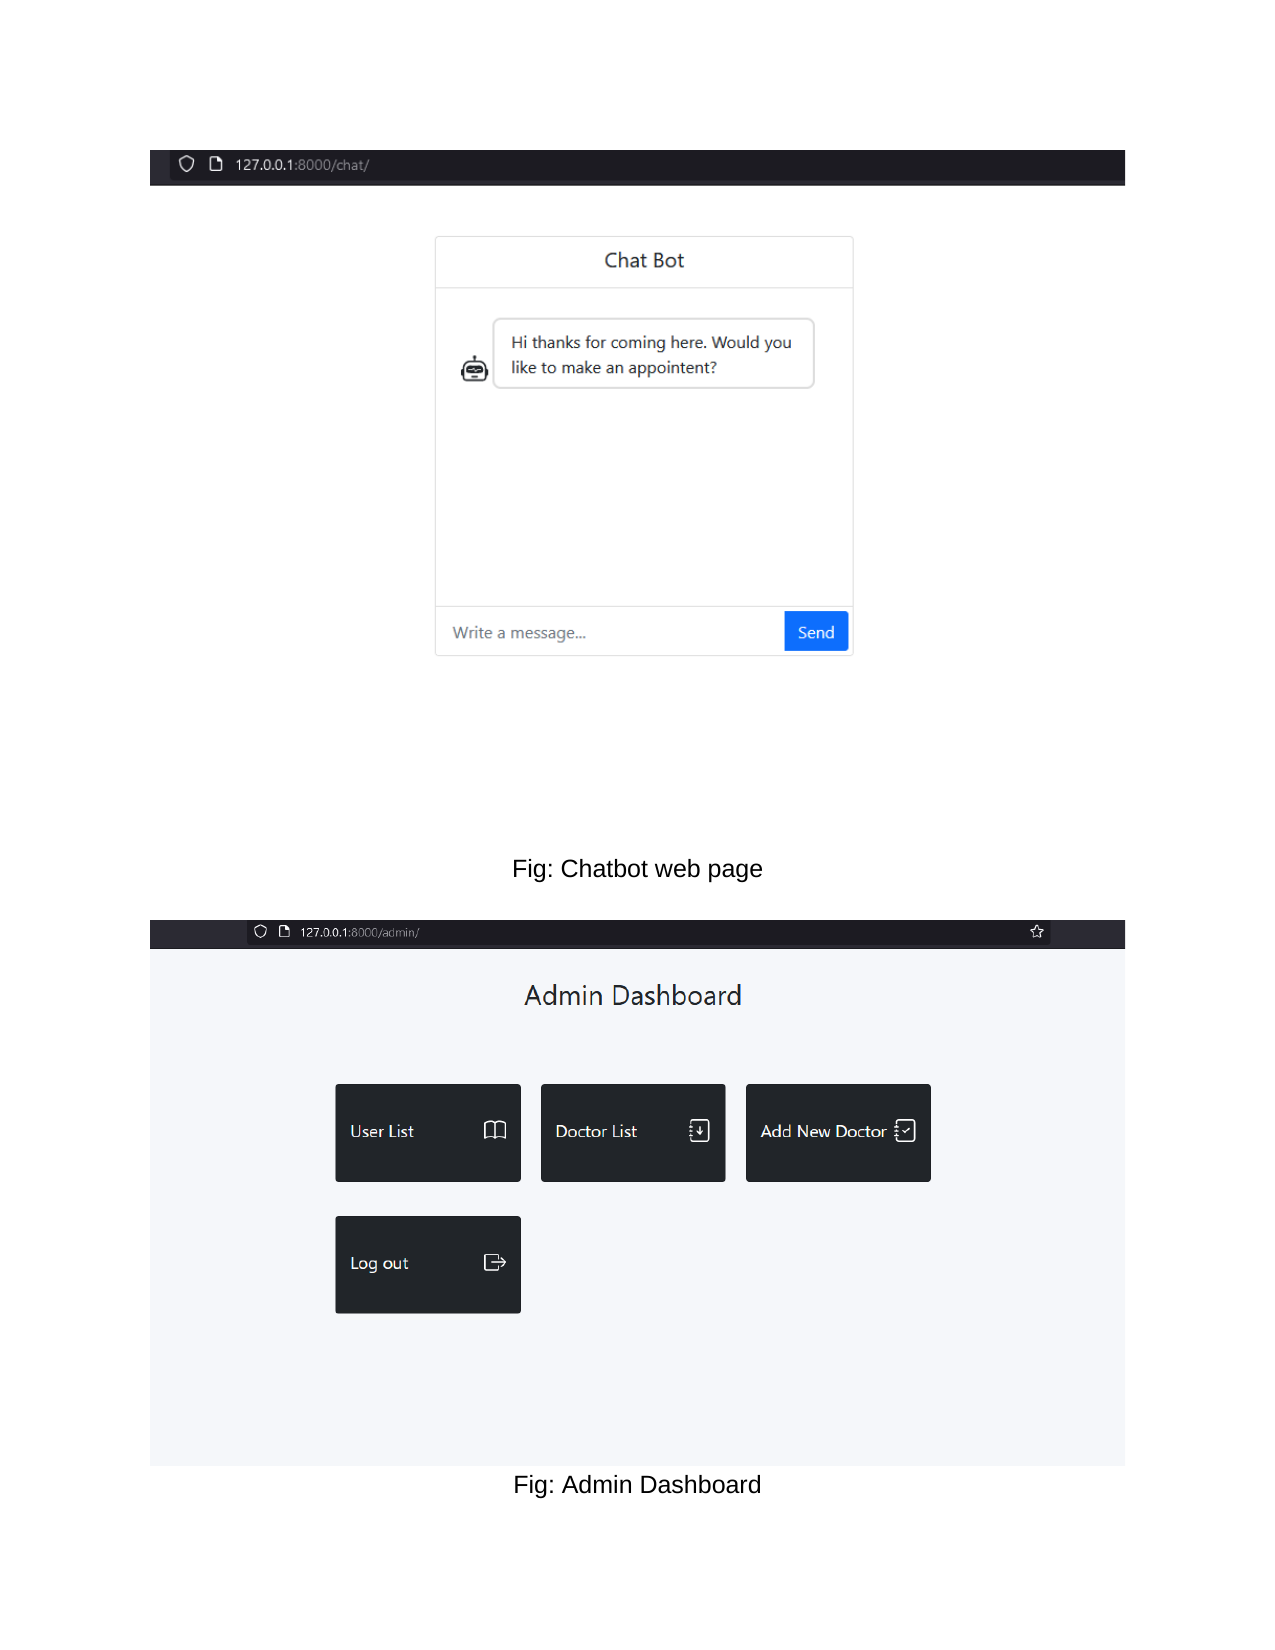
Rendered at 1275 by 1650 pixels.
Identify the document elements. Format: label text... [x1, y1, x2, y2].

picture [150, 920, 1125, 1466]
picture [150, 150, 1125, 850]
text Fig: Admin Dashboard [150, 1469, 1125, 1498]
text Fig: Chatbot web page [150, 854, 1125, 883]
